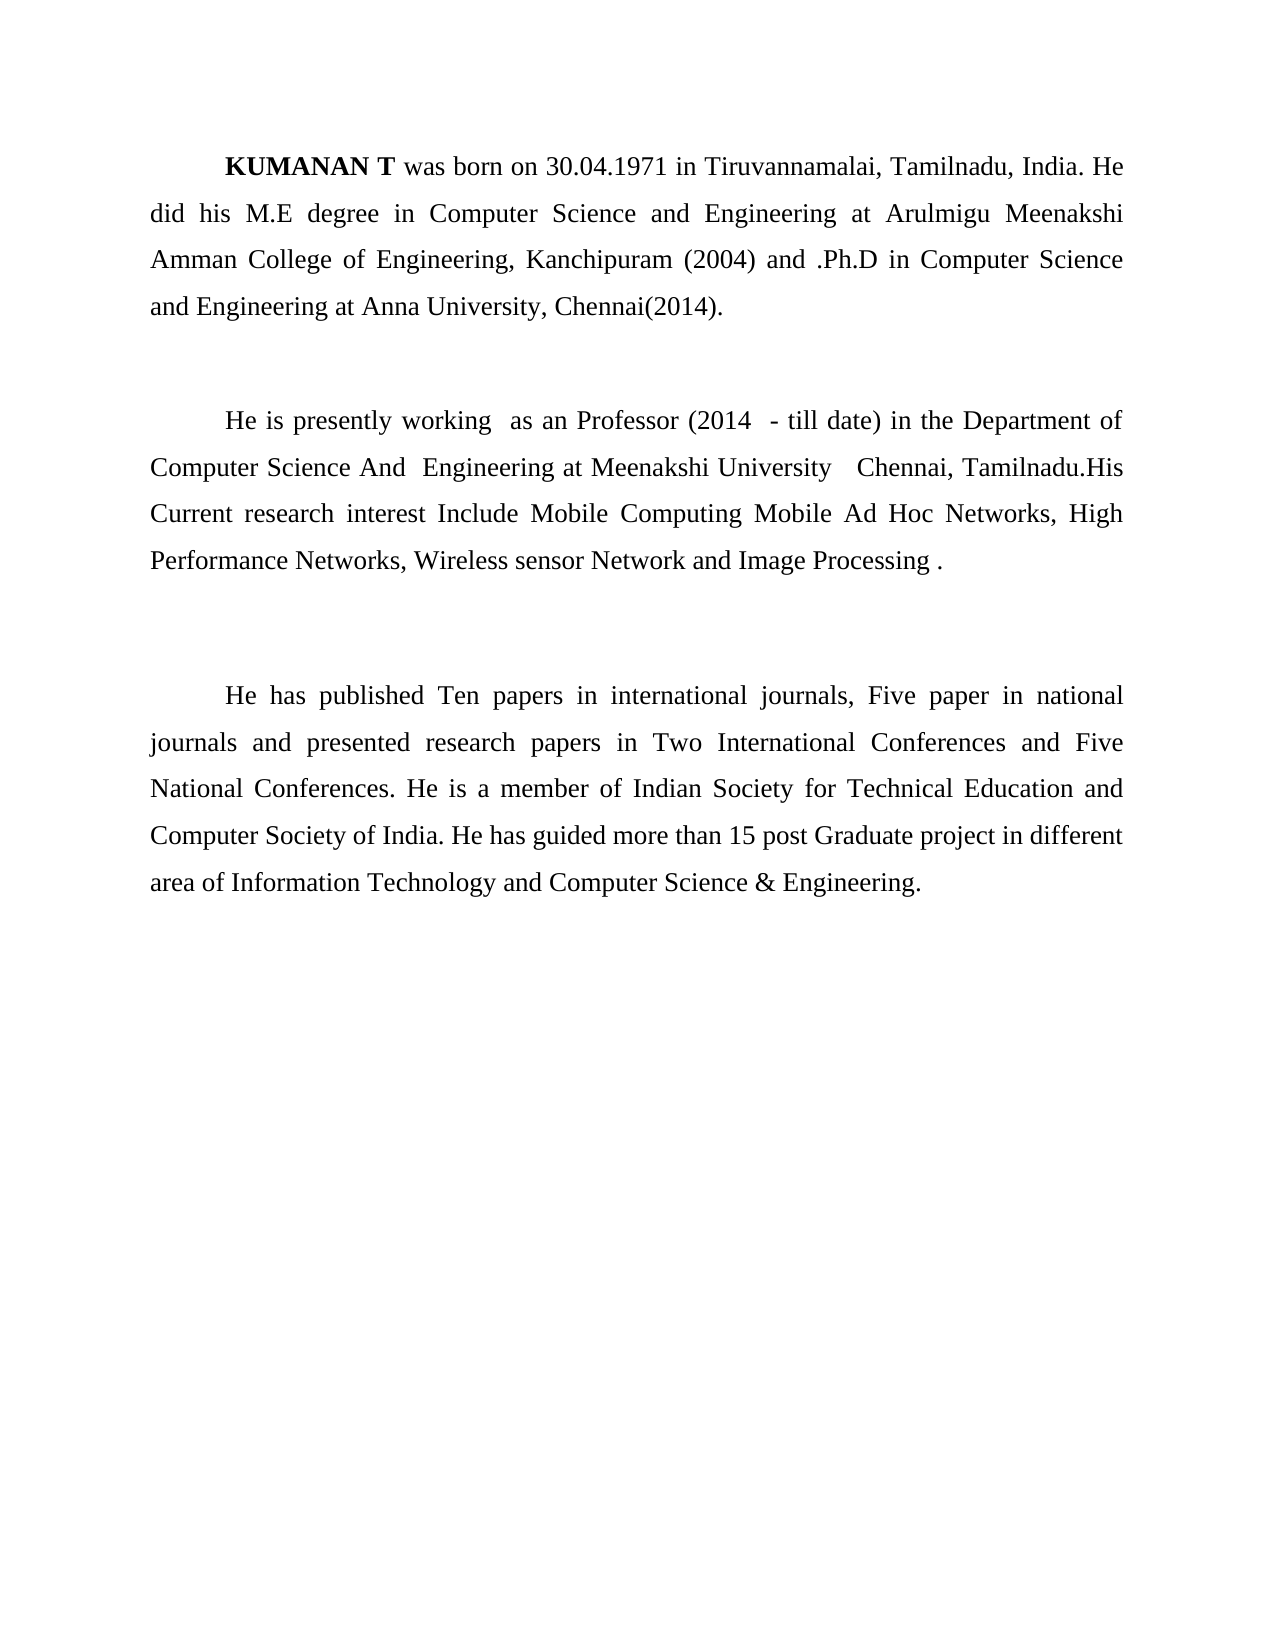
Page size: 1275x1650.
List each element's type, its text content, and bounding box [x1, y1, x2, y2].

text He is presently working as an Professor (2014 - till date) in the Department of Computer Science And Engineering at Meenakshi University Chennai, Tamilnadu.His Current research interest Include Mobile Computing Mobile Ad Hoc Networks, High Performance Networks, Wireless sensor Network and Image Processing . [150, 404, 1125, 575]
text KUMANAN T was born on 30.04.1971 in Tiruvannamalai, Tamilnadu, India. He did his M.E degree in Computer Science and Engineering at Arulmigu Meenakshi Amman College of Engineering, Kanchipuram (2004) and .Ph.D in Computer Science and Engineering at Anna University, Chennai(2014). [150, 150, 1125, 321]
text He has published Ten papers in international journals, Five paper in national journals and presented research papers in Two International Conferences and Five National Conferences. He is a member of Indian Society for Technical Education and Computer Society of India. He has guided more than 15 post Graduate project in different area of Information Technology and Computer Science & Engineering. [150, 679, 1125, 897]
